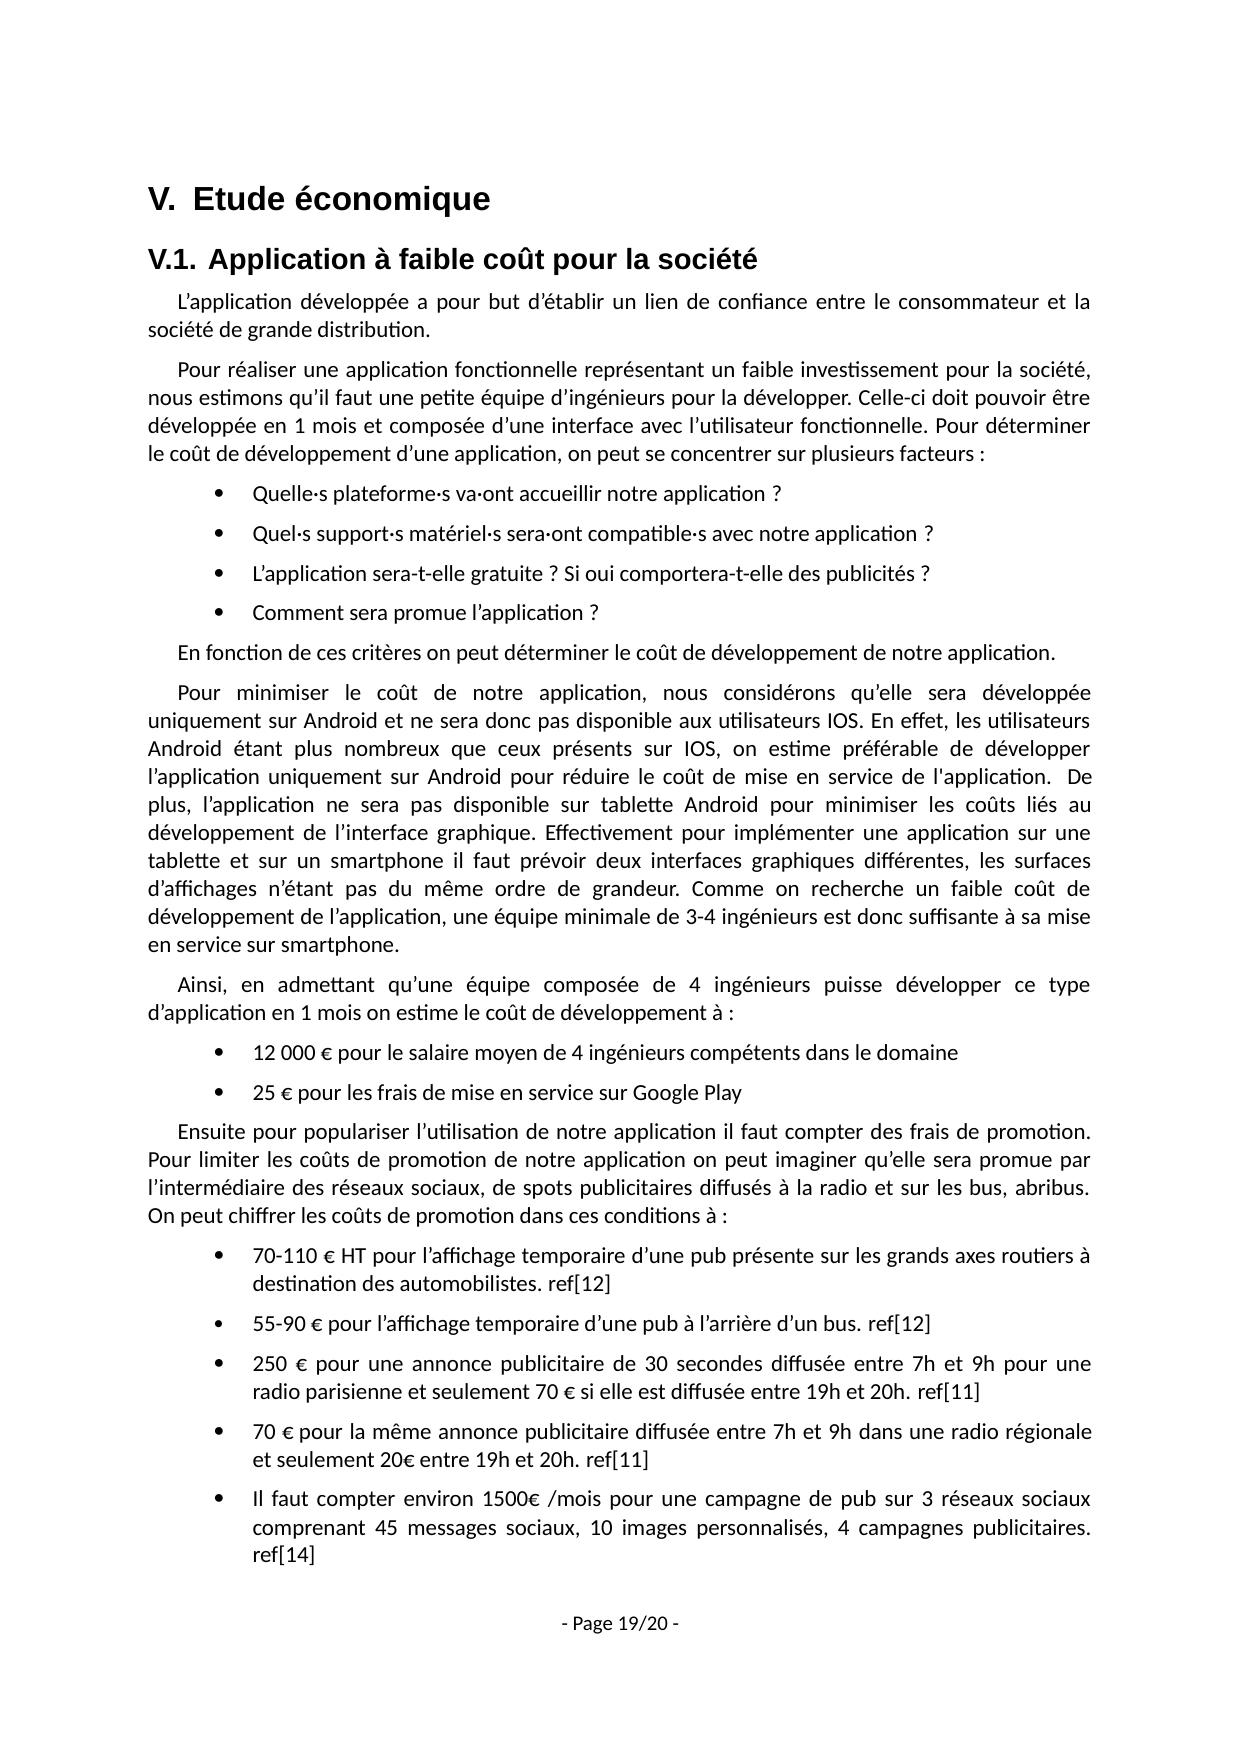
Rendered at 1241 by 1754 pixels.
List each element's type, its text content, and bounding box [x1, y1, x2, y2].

text Application à faible coût pour la société [148, 242, 1093, 276]
list Comment sera promue l’application ? [215, 598, 1093, 627]
list Quelle·s plateforme·s va·ont accueillir notre application ? [215, 479, 1093, 507]
list 70-110 € HT pour l’affichage temporaire d’une pub présente sur les grands axes routiers à destination des automobilistes. ref[12] [215, 1241, 1093, 1297]
list L’application sera-t-elle gratuite ? Si oui comportera-t-elle des publicités ? [215, 559, 1093, 587]
list 25 € pour les frais de mise en service sur Google Play [215, 1078, 1093, 1106]
text Ensuite pour populariser l’utilisation de notre application il faut compter des frais de promotion. Pour limiter les coûts de promotion de notre application on peut imaginer qu’elle sera promue par l’intermédiaire des réseaux sociaux, de spots publicitaires diffusés à la radio et sur les bus, abribus. On peut chiffrer les coûts de promotion dans ces conditions à : [148, 1117, 1093, 1229]
text L’application développée a pour but d’établir un lien de confiance entre le consommateur et la société de grande distribution. [148, 287, 1093, 343]
list 250 € pour une annonce publicitaire de 30 secondes diffusée entre 7h et 9h pour une radio parisienne et seulement 70 € si elle est diffusée entre 19h et 20h. ref[11] [215, 1349, 1093, 1405]
text Etude économique [148, 179, 1093, 217]
text Pour réaliser une application fonctionnelle représentant un faible investissement pour la société, nous estimons qu’il faut une petite équipe d’ingénieurs pour la développer. Celle-ci doit pouvoir être développée en 1 mois et composée d’une interface avec l’utilisateur fonctionnelle. Pour déterminer le coût de développement d’une application, on peut se concentrer sur plusieurs facteurs : [148, 355, 1093, 467]
list Quel·s support·s matériel·s sera·ont compatible·s avec notre application ? [215, 519, 1093, 547]
text En fonction de ces critères on peut déterminer le coût de développement de notre application. [148, 638, 1093, 666]
text Ainsi, en admettant qu’une équipe composée de 4 ingénieurs puisse développer ce type d’application en 1 mois on estime le coût de développement à : [148, 970, 1093, 1026]
list 70 € pour la même annonce publicitaire diffusée entre 7h et 9h dans une radio régionale et seulement 20€ entre 19h et 20h. ref[11] [215, 1417, 1093, 1473]
list 12 000 € pour le salaire moyen de 4 ingénieurs compétents dans le domaine [215, 1038, 1093, 1066]
list Il faut compter environ 1500€ /mois pour une campagne de pub sur 3 réseaux sociaux comprenant 45 messages sociaux, 10 images personnalisés, 4 campagnes publicitaires. ref[14] [215, 1484, 1093, 1569]
text Pour minimiser le coût de notre application, nous considérons qu’elle sera développée uniquement sur Android et ne sera donc pas disponible aux utilisateurs IOS. En effet, les utilisateurs Android étant plus nombreux que ceux présents sur IOS, on estime préférable de développer l’application uniquement sur Android pour réduire le coût de mise en service de l'application. De plus, l’application ne sera pas disponible sur tablette Android pour minimiser les coûts liés au développement de l’interface graphique. Effectivement pour implémenter une application sur une tablette et sur un smartphone il faut prévoir deux interfaces graphiques différentes, les surfaces d’affichages n’étant pas du même ordre de grandeur. Comme on recherche un faible coût de développement de l’application, une équipe minimale de 3-4 ingénieurs est donc suffisante à sa mise en service sur smartphone. [148, 678, 1093, 958]
list 55-90 € pour l’affichage temporaire d’une pub à l’arrière d’un bus. ref[12] [215, 1309, 1093, 1337]
